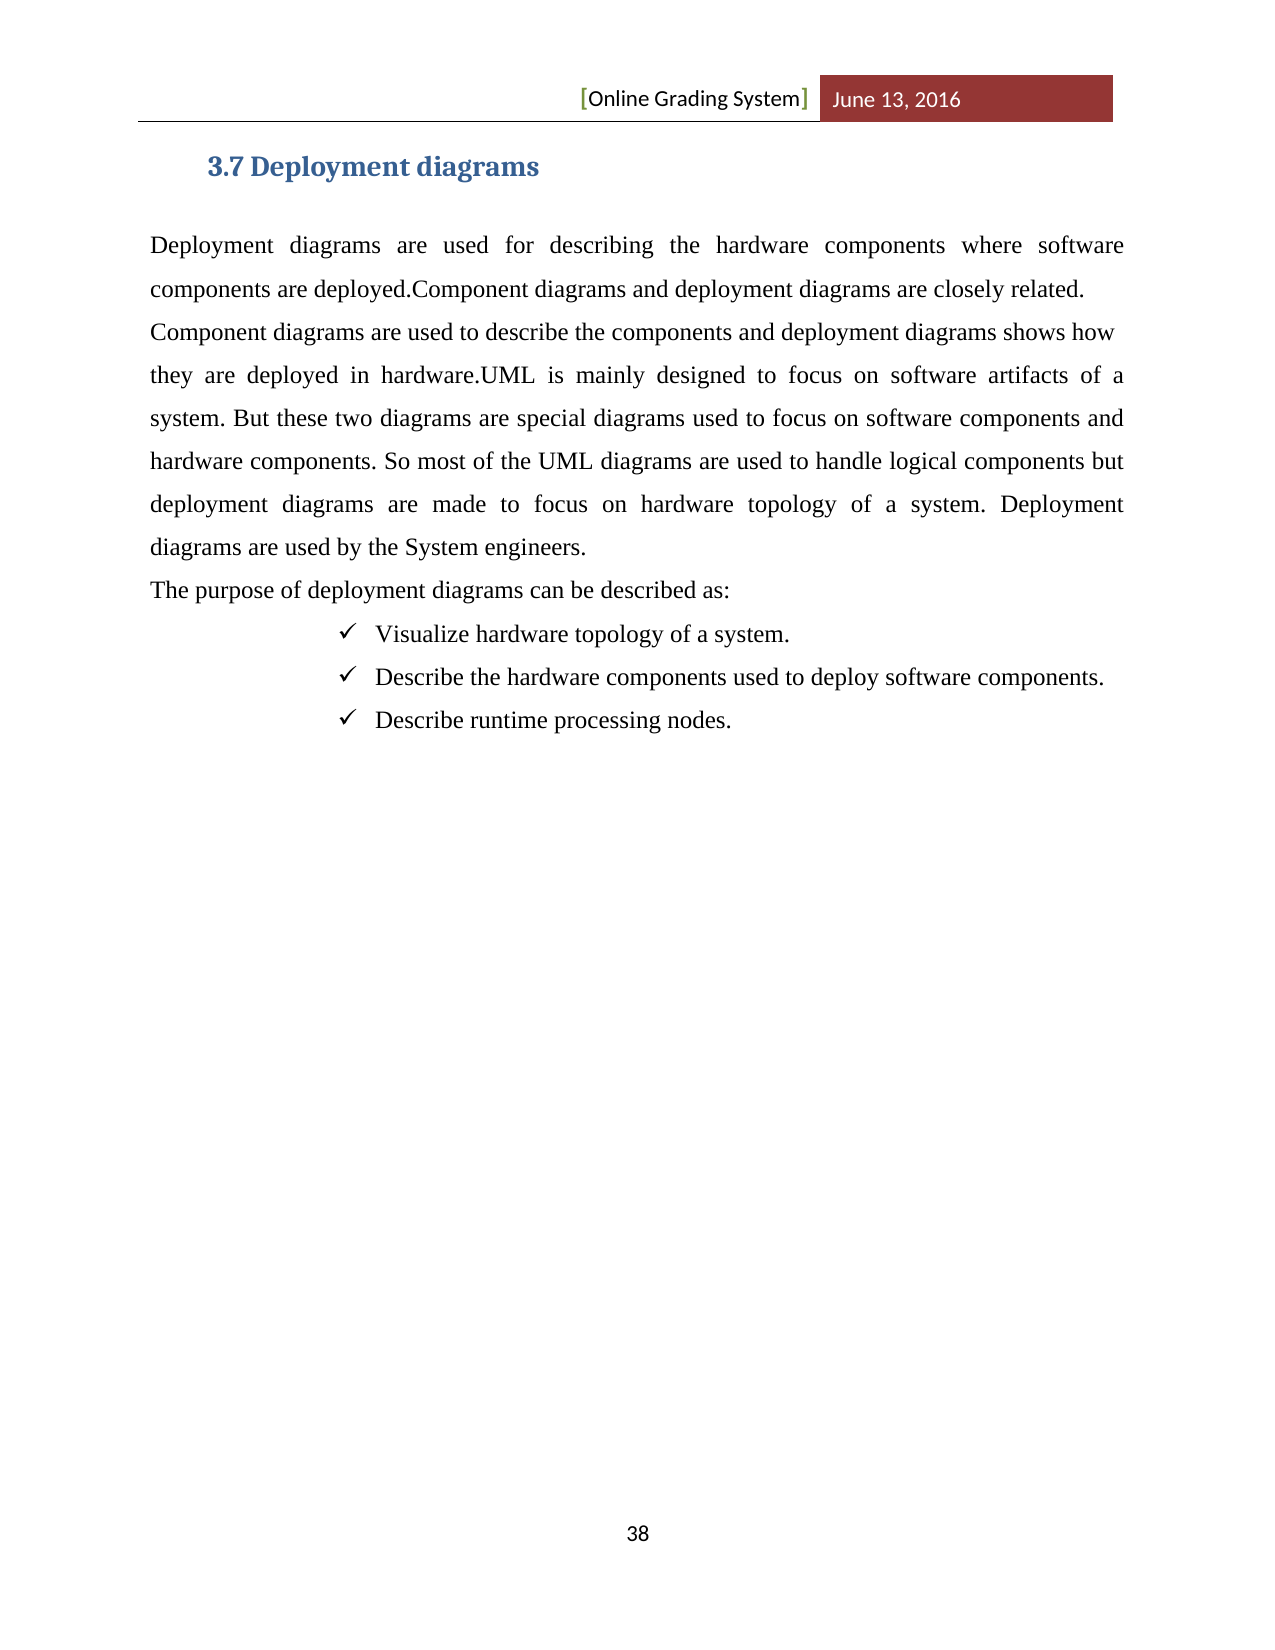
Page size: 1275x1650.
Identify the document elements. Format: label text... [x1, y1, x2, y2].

list Describe the hardware components used to deploy software components. [337, 662, 1125, 691]
text they are deployed in hardware.UML is mainly designed to focus on software artifacts of a system. But these two diagrams are special diagrams used to focus on software components and hardware components. So most of the UML diagrams are used to handle logical components but deployment diagrams are made to focus on hardware topology of a system. Deployment diagrams are used by the System engineers. [150, 360, 1125, 561]
text Deployment diagrams are used for describing the hardware components where software components are deployed.Component diagrams and deployment diagrams are closely related. [150, 231, 1125, 302]
list Visualize hardware topology of a system. [337, 619, 1125, 647]
list Describe runtime processing nodes. [337, 705, 1125, 734]
text Component diagrams are used to describe the components and deployment diagrams shows how [150, 317, 1125, 346]
subtitle 3.7 Deployment diagrams [150, 150, 1125, 183]
text The purpose of deployment diagrams can be described as: [150, 576, 1125, 604]
